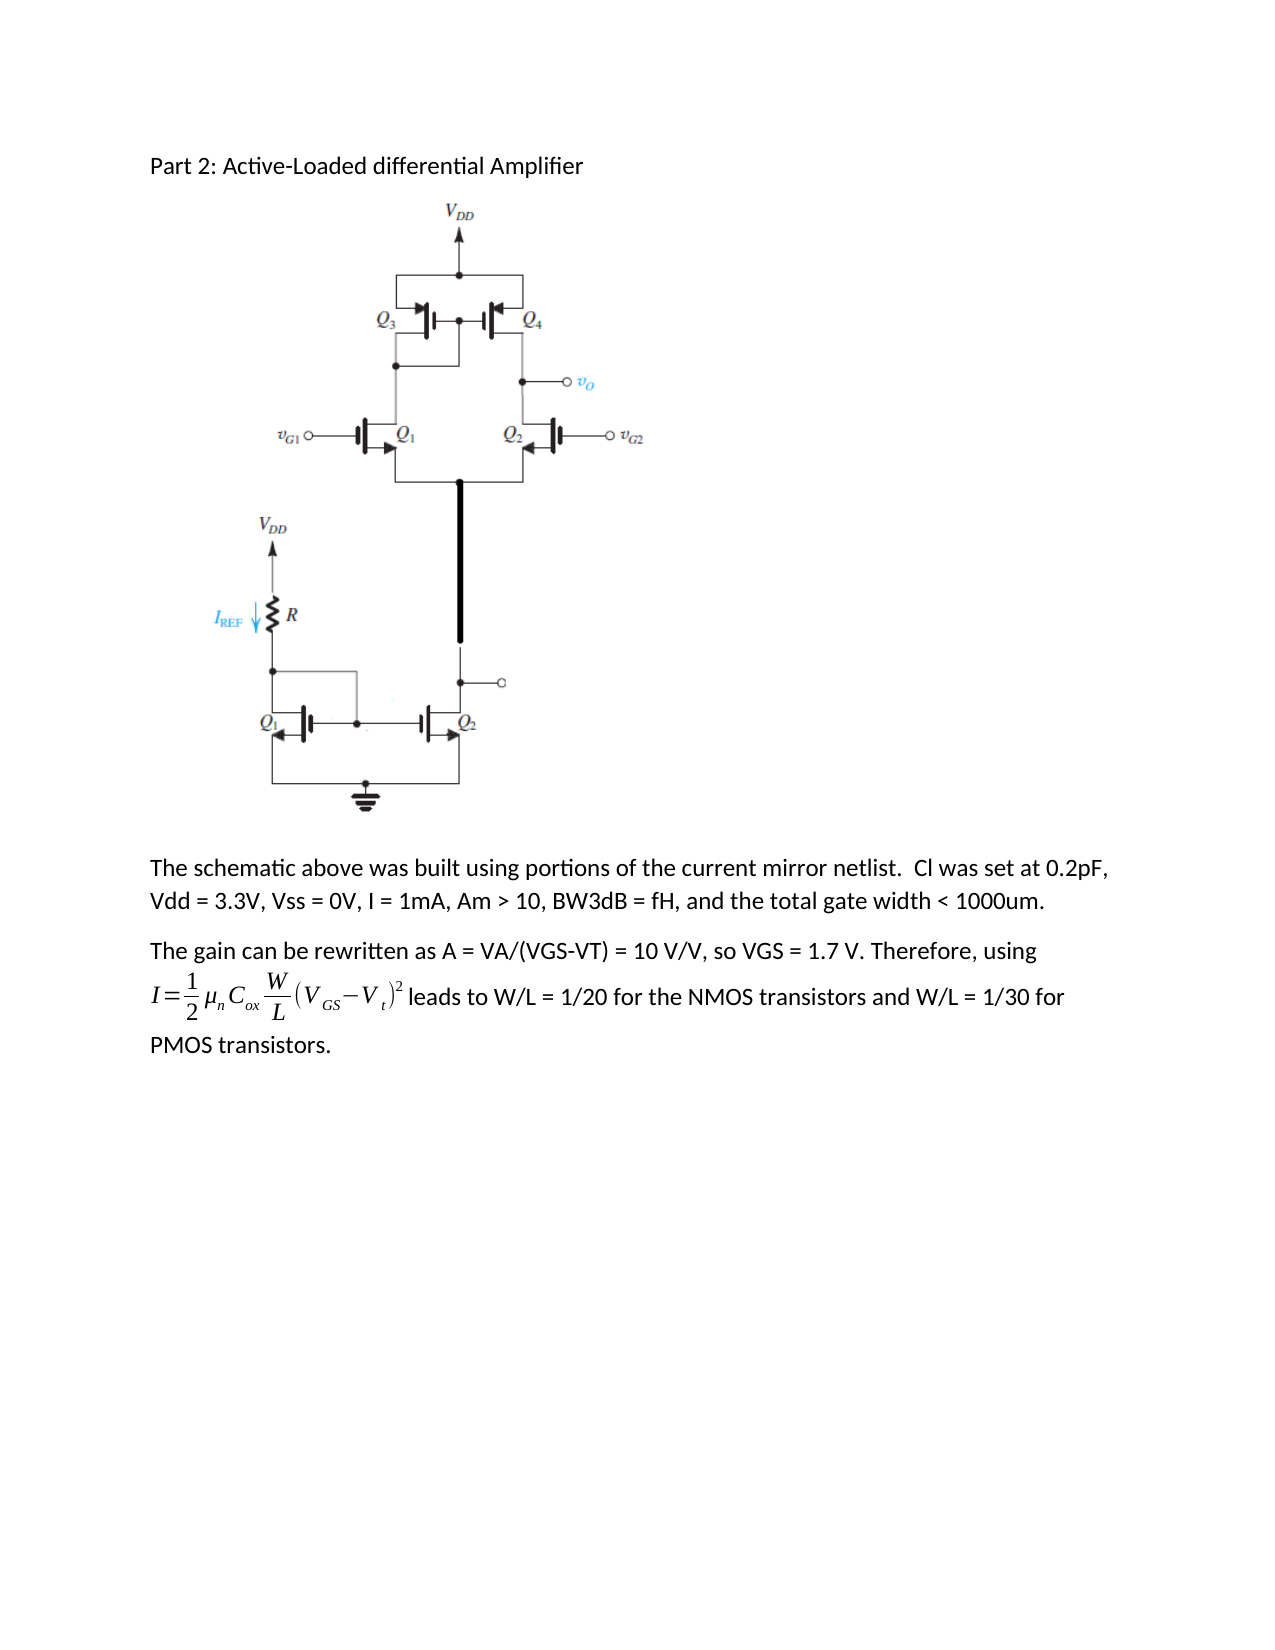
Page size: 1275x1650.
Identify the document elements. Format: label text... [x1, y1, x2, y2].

text The gain can be rewritten as A = VA/(VGS-VT) = 10 V/V, so VGS = 1.7 V. Therefore, using leads to W/L = 1/20 for the NMOS transistors and W/L = 1/30 for PMOS transistors. [150, 935, 1125, 1059]
text The schematic above was built using portions of the current mirror netlist. Cl was set at 0.2pF, Vdd = 3.3V, Vss = 0V, I = 1mA, Am > 10, BW3dB = fH, and the total gate width < 1000um. [150, 852, 1125, 916]
text Part 2: Active-Loaded differential Amplifier [150, 150, 1125, 181]
picture [150, 199, 669, 834]
